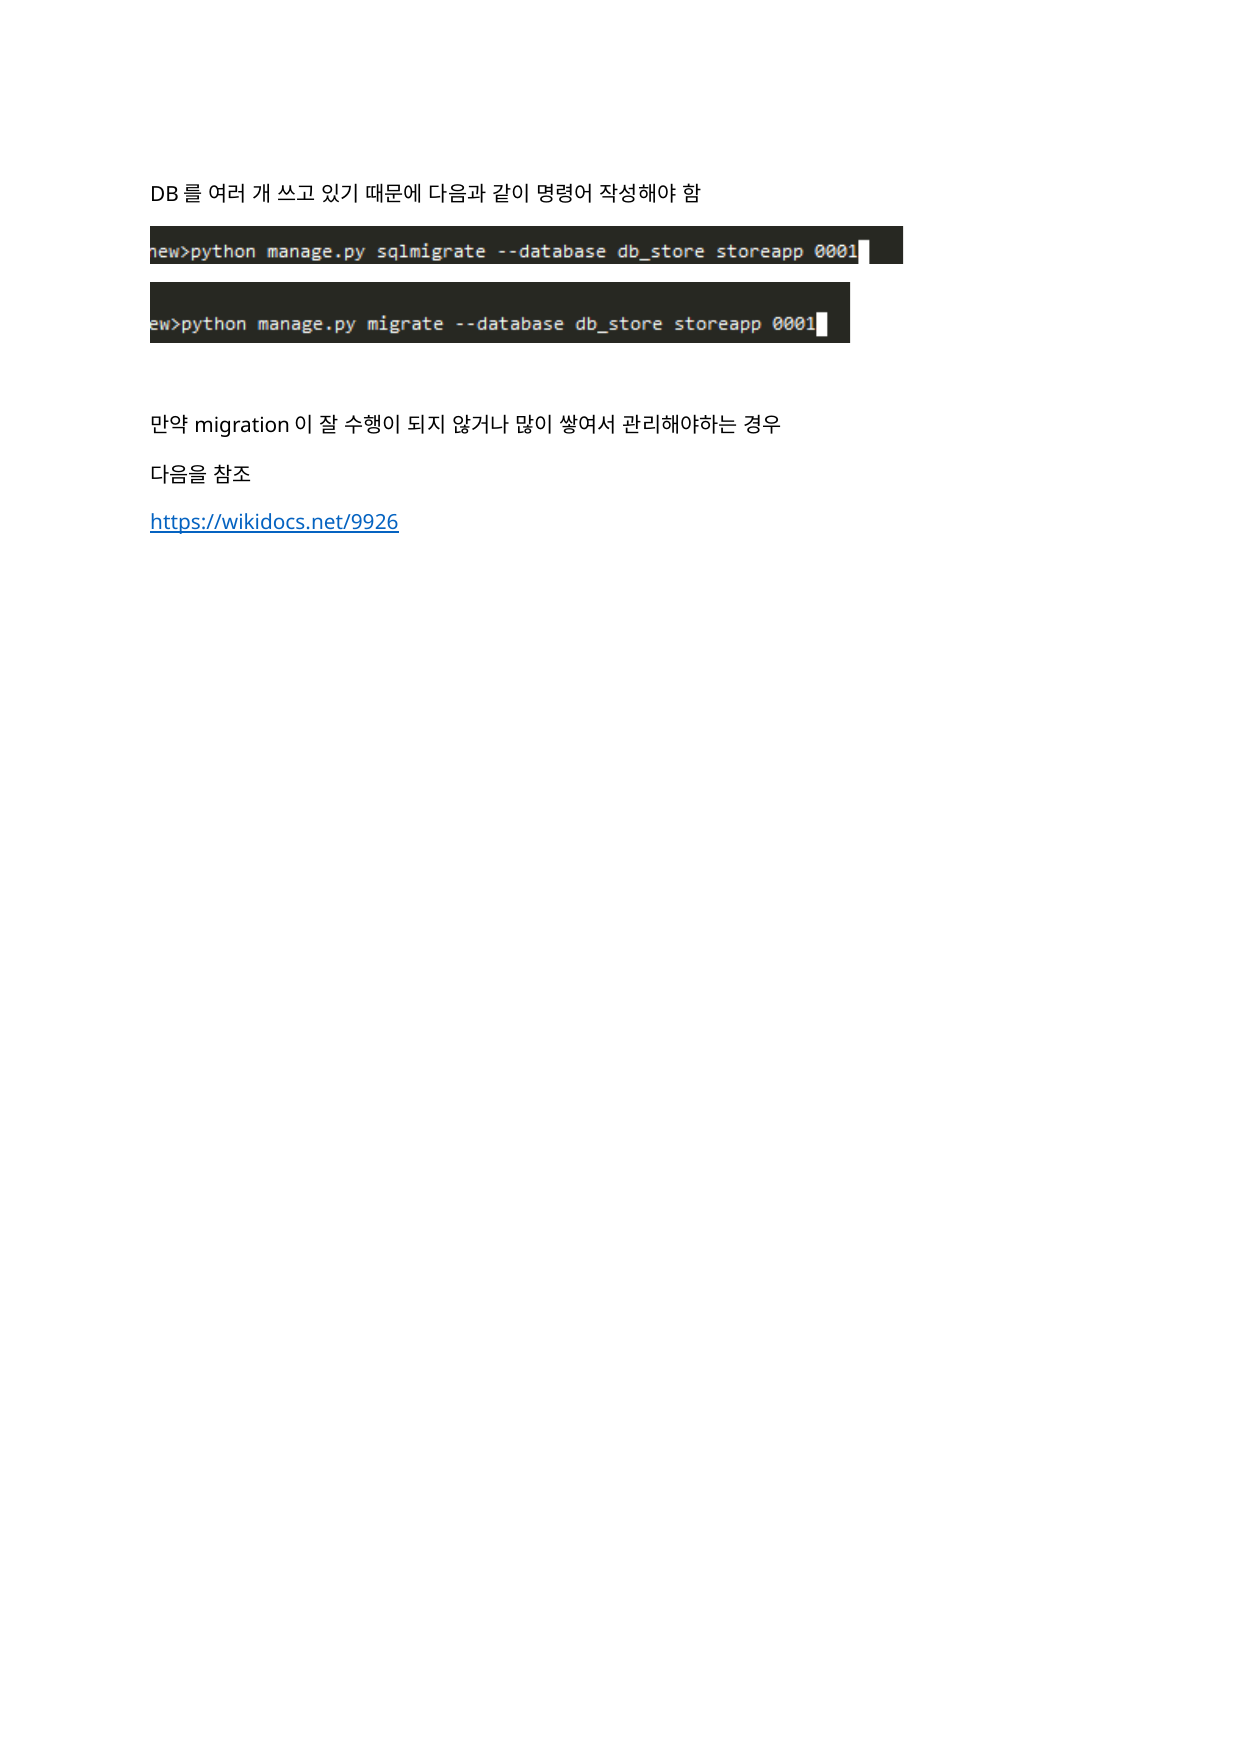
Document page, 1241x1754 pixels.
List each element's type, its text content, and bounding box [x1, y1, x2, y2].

text https://wikidocs.net/9926 [150, 507, 1090, 536]
text 다음을 참조 [150, 458, 1090, 488]
text 만약 migration이 잘 수행이 되지 않거나 많이 쌓여서 관리해야하는 경우 [150, 408, 1090, 439]
picture [150, 282, 851, 343]
text DB를 여러 개 쓰고 있기 때문에 다음과 같이 명령어 작성해야 함 [150, 177, 1090, 207]
picture [150, 226, 904, 264]
